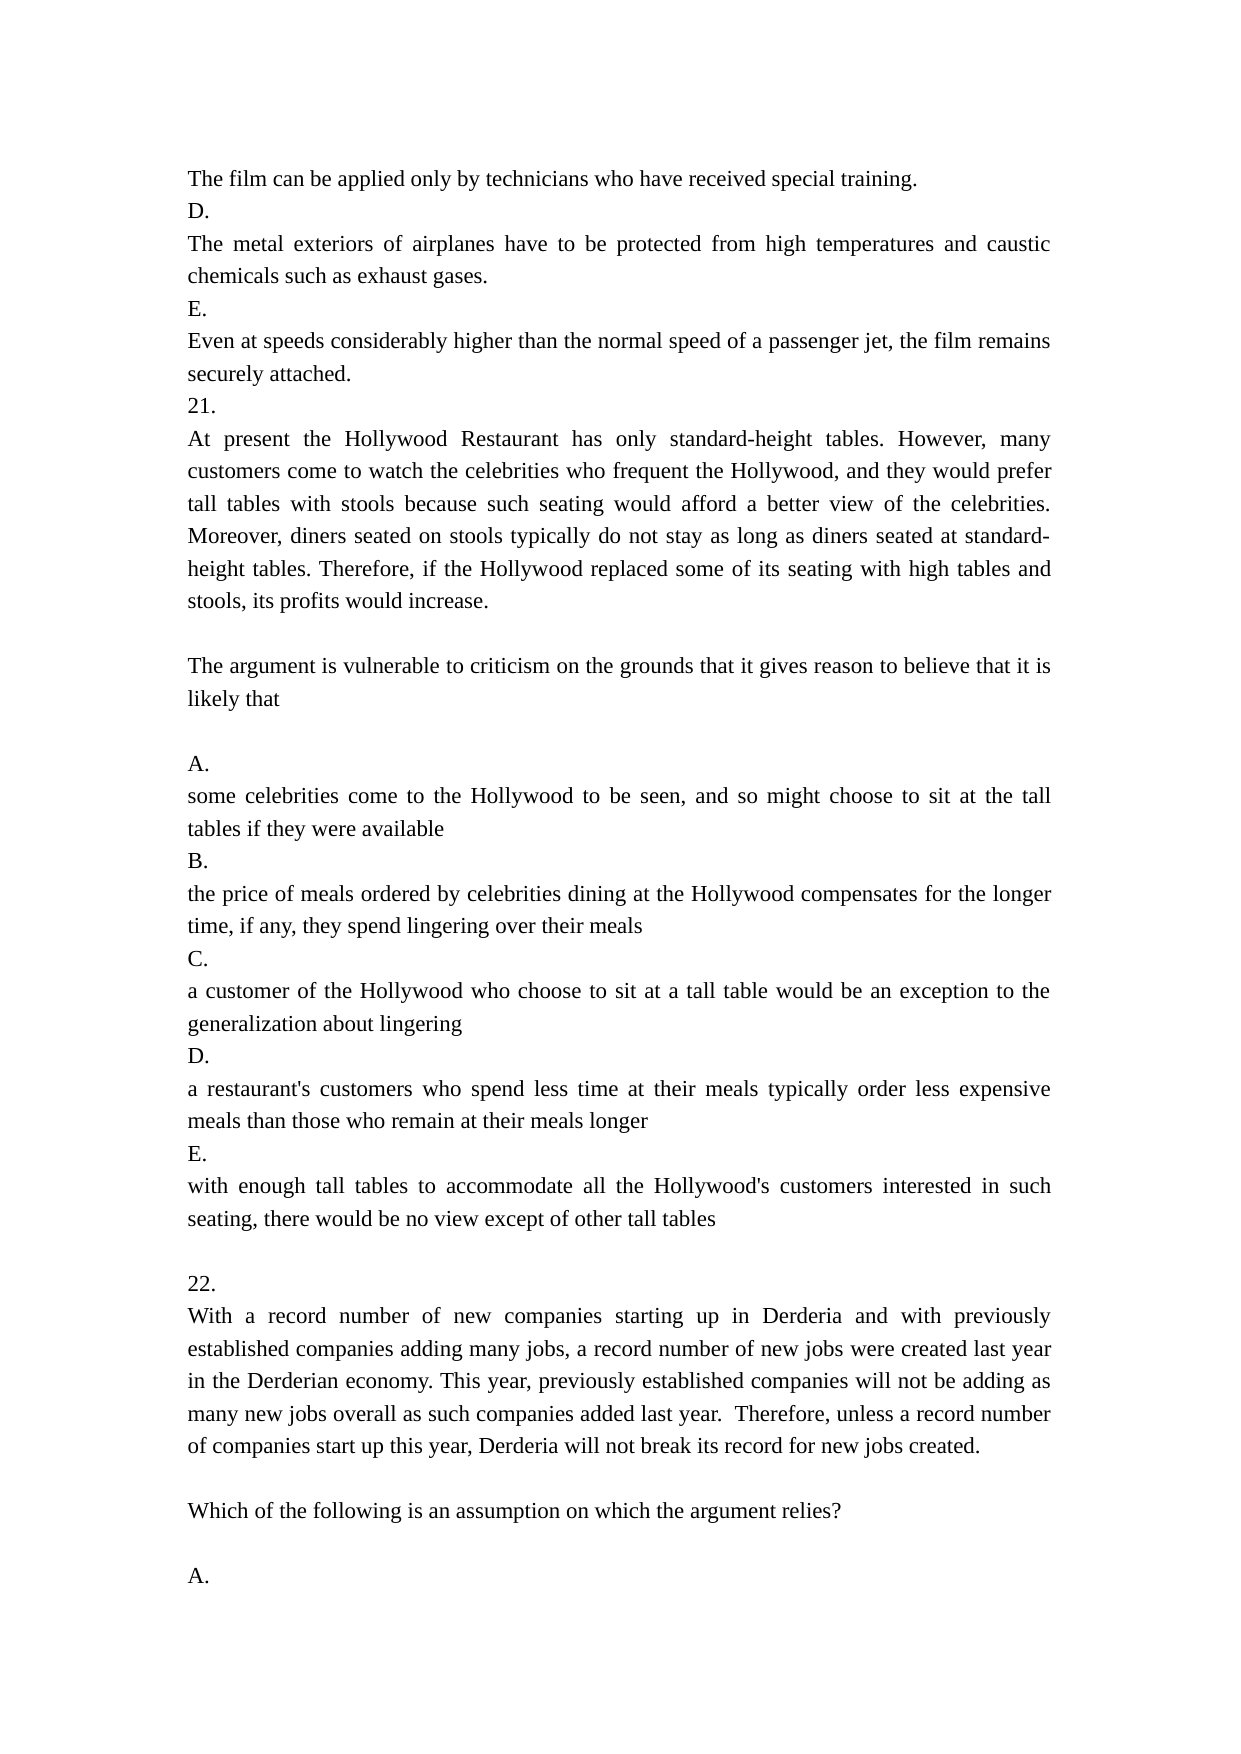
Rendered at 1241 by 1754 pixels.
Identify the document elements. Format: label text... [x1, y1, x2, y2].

text with enough tall tables to accommodate all the Hollywood's customers interested in such seating, there would be no view except of other tall tables [187, 1169, 1053, 1234]
text With a record number of new companies starting up in Derderia and with previously established companies adding many jobs, a record number of new jobs were created last year in the Derderian economy. This year, previously established companies will not be adding as many new jobs overall as such companies added last year. Therefore, unless a record number of companies start up this year, Derderia will not break its record for new jobs created. [187, 1299, 1053, 1462]
text a customer of the Hollywood who choose to sit at a tall table would be an exception to the generalization about lingering [187, 974, 1053, 1039]
text At present the Hollywood Restaurant has only standard-height tables. However, many customers come to watch the celebrities who frequent the Hollywood, and they would prefer tall tables with stools because such seating would afford a better view of the celebrities. Moreover, diners seated on stools typically do not stay as long as diners seated at standard-height tables. Therefore, if the Hollywood replaced some of its seating with high tables and stools, its profits would increase. [187, 422, 1053, 617]
text The metal exteriors of airplanes have to be protected from high temperatures and caustic chemicals such as exhaust gases. [187, 227, 1053, 292]
text Even at speeds considerably higher than the normal speed of a passenger jet, the film remains securely attached. [187, 324, 1053, 389]
text a restaurant's customers who spend less time at their meals typically order less expensive meals than those who remain at their meals longer [187, 1072, 1053, 1137]
text some celebrities come to the Hollywood to be seen, and so might choose to sit at the tall tables if they were available [187, 779, 1053, 844]
text E. [187, 292, 1053, 324]
text C. [187, 942, 1053, 974]
text D. [187, 1039, 1053, 1072]
text The argument is vulnerable to criticism on the grounds that it gives reason to believe that it is likely that [187, 649, 1053, 714]
text B. [187, 844, 1053, 877]
text 22. [187, 1267, 1053, 1299]
text the price of meals ordered by celebrities dining at the Hollywood compensates for the longer time, if any, they spend lingering over their meals [187, 877, 1053, 942]
text A. [187, 747, 1053, 779]
text Which of the following is an assumption on which the argument relies? [187, 1494, 1053, 1527]
text The film can be applied only by technicians who have received special training. [187, 162, 1053, 194]
text E. [187, 1137, 1053, 1169]
text D. [187, 194, 1053, 227]
text A. [187, 1559, 1053, 1592]
text 21. [187, 389, 1053, 422]
